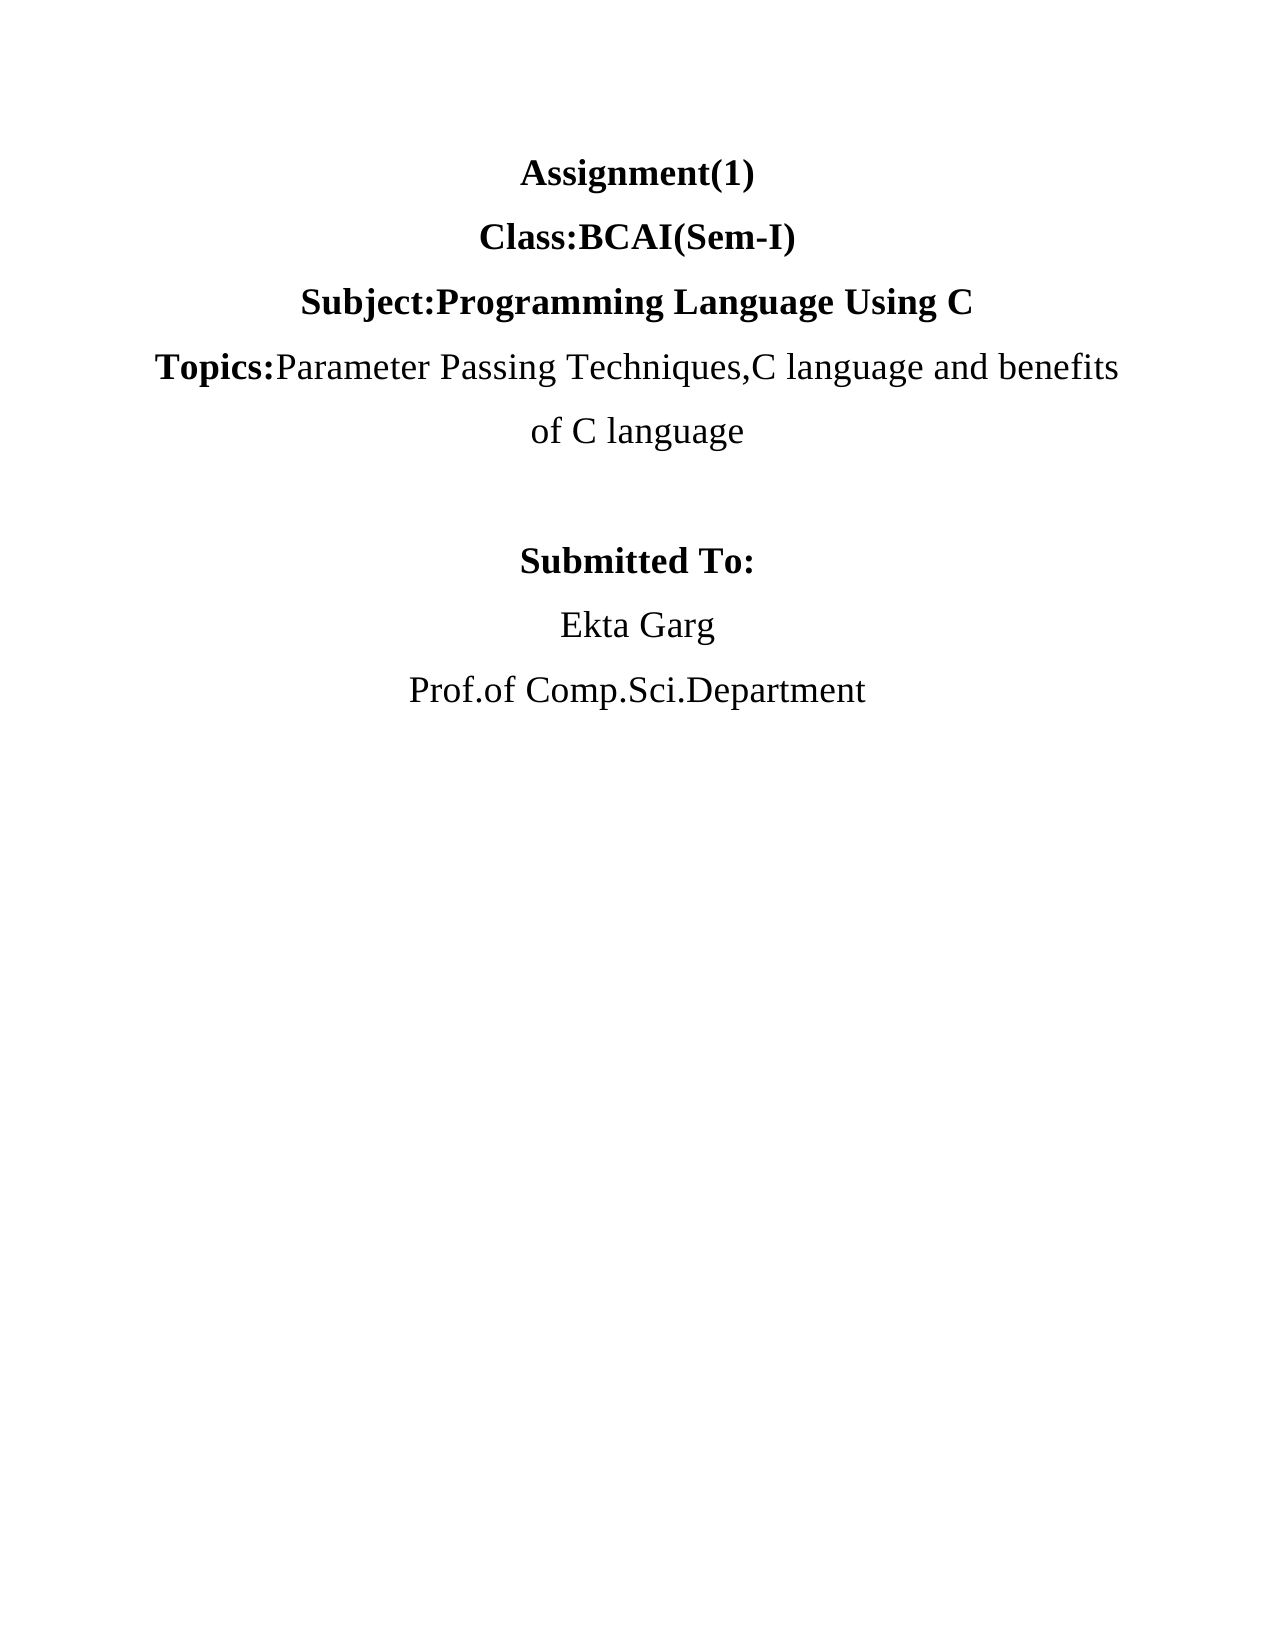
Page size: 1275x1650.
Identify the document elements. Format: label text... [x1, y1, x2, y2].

text Assignment(1) [150, 150, 1125, 193]
text Topics:Parameter Passing Techniques,C language and benefits of C language [150, 344, 1125, 452]
text Submitted To: [150, 538, 1125, 581]
text Subject:Programming Language Using C [150, 279, 1125, 322]
text Class:BCAI(Sem-I) [150, 215, 1125, 258]
text Ekta Garg [150, 603, 1125, 646]
text Prof.of Comp.Sci.Department [150, 667, 1125, 711]
